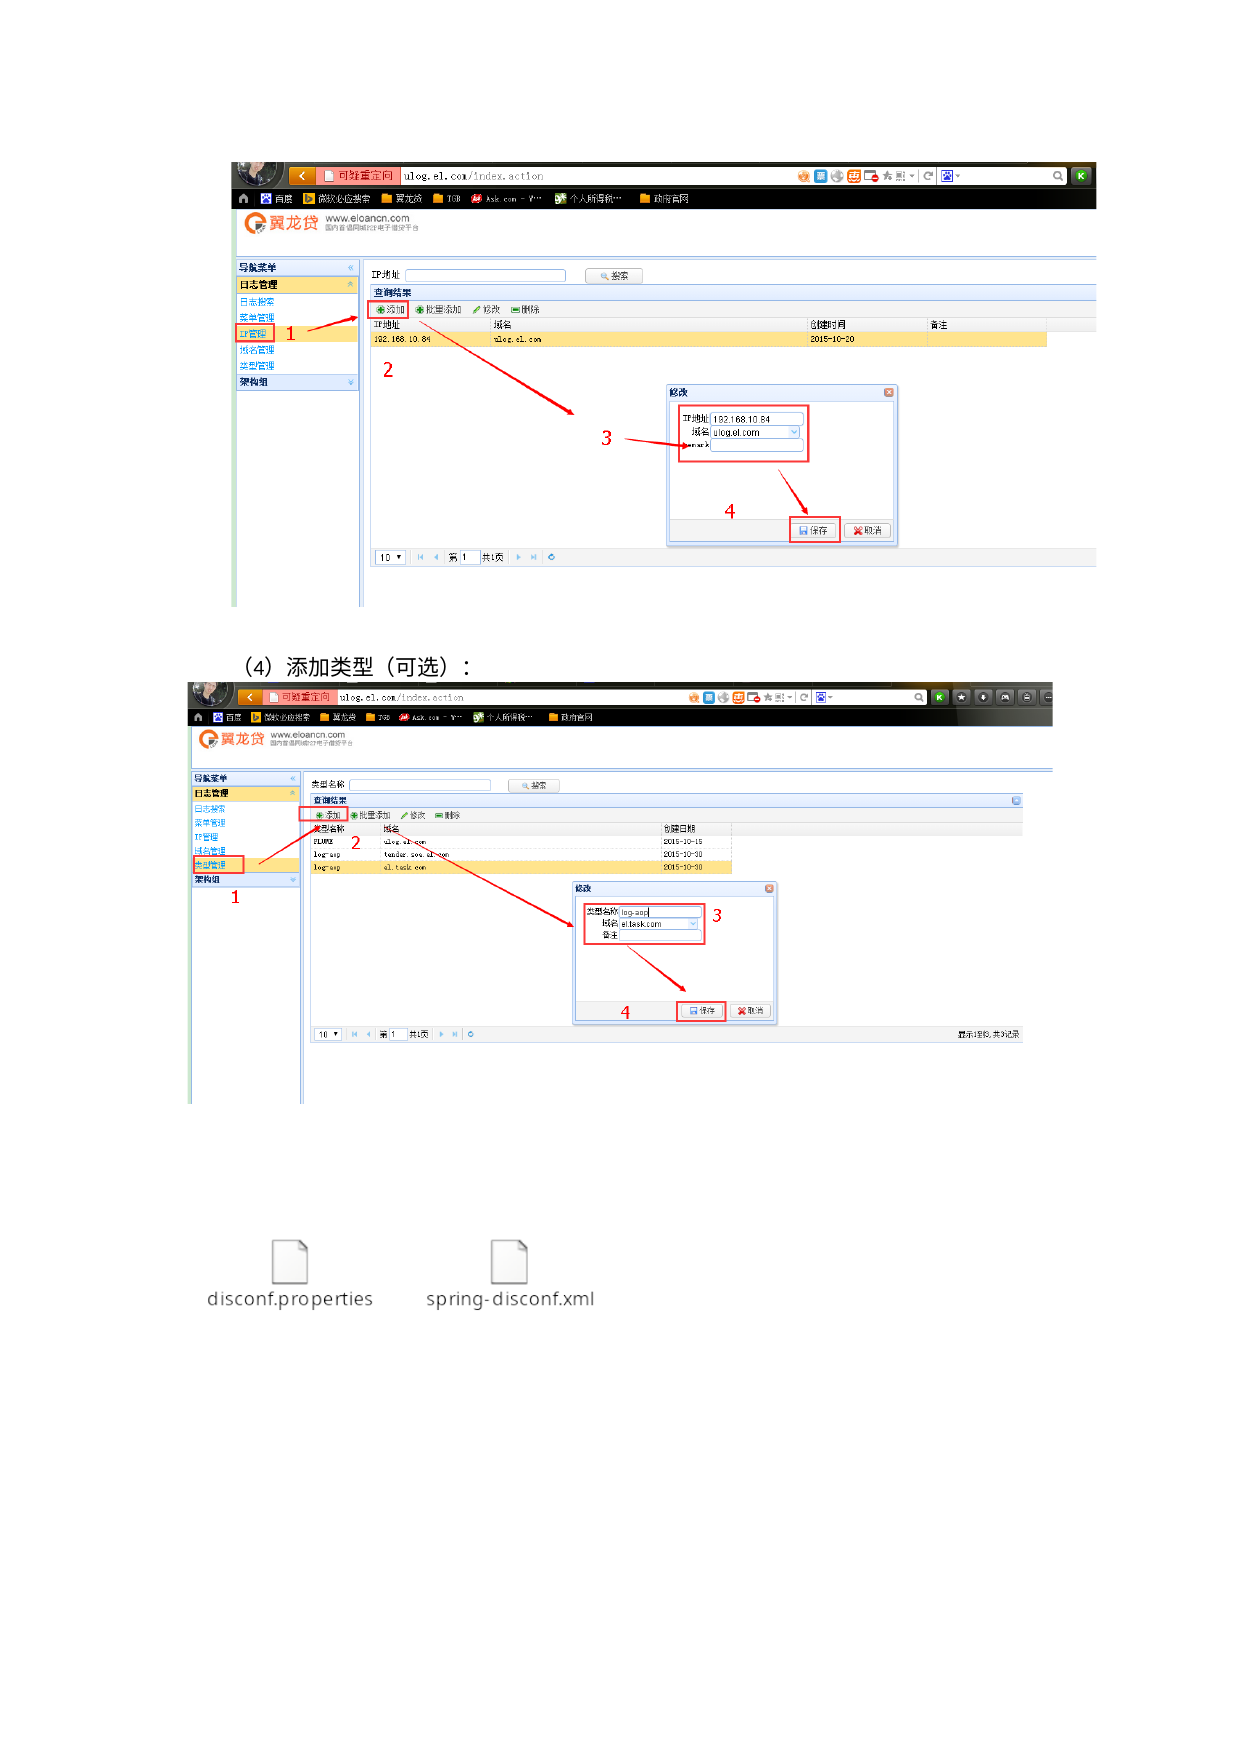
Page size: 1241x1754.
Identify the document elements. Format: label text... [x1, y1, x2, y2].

picture [187, 682, 1053, 1104]
text （4）添加类型（可选）： [187, 649, 1053, 682]
picture [231, 162, 1097, 607]
